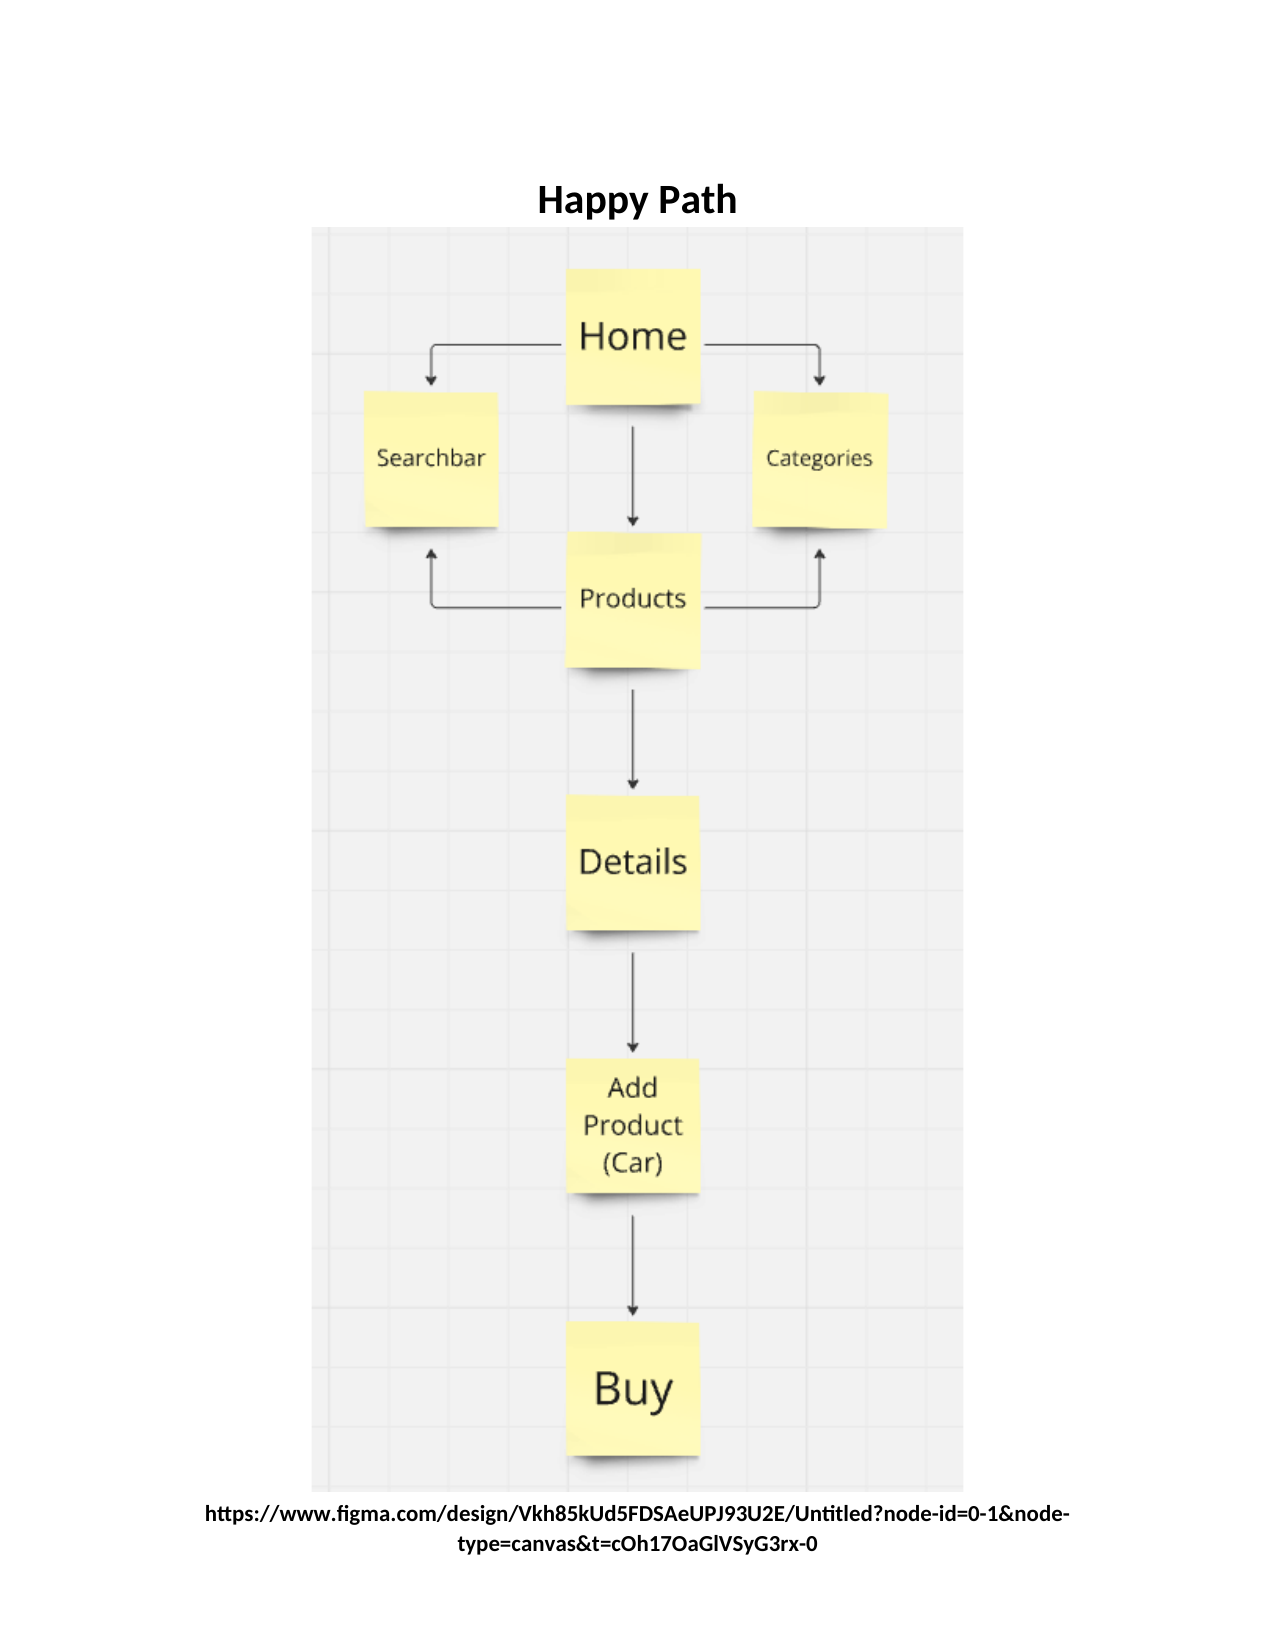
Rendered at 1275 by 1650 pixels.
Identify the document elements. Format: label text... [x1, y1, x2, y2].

subtitle Happy Path [177, 173, 1098, 223]
picture [311, 227, 964, 1492]
